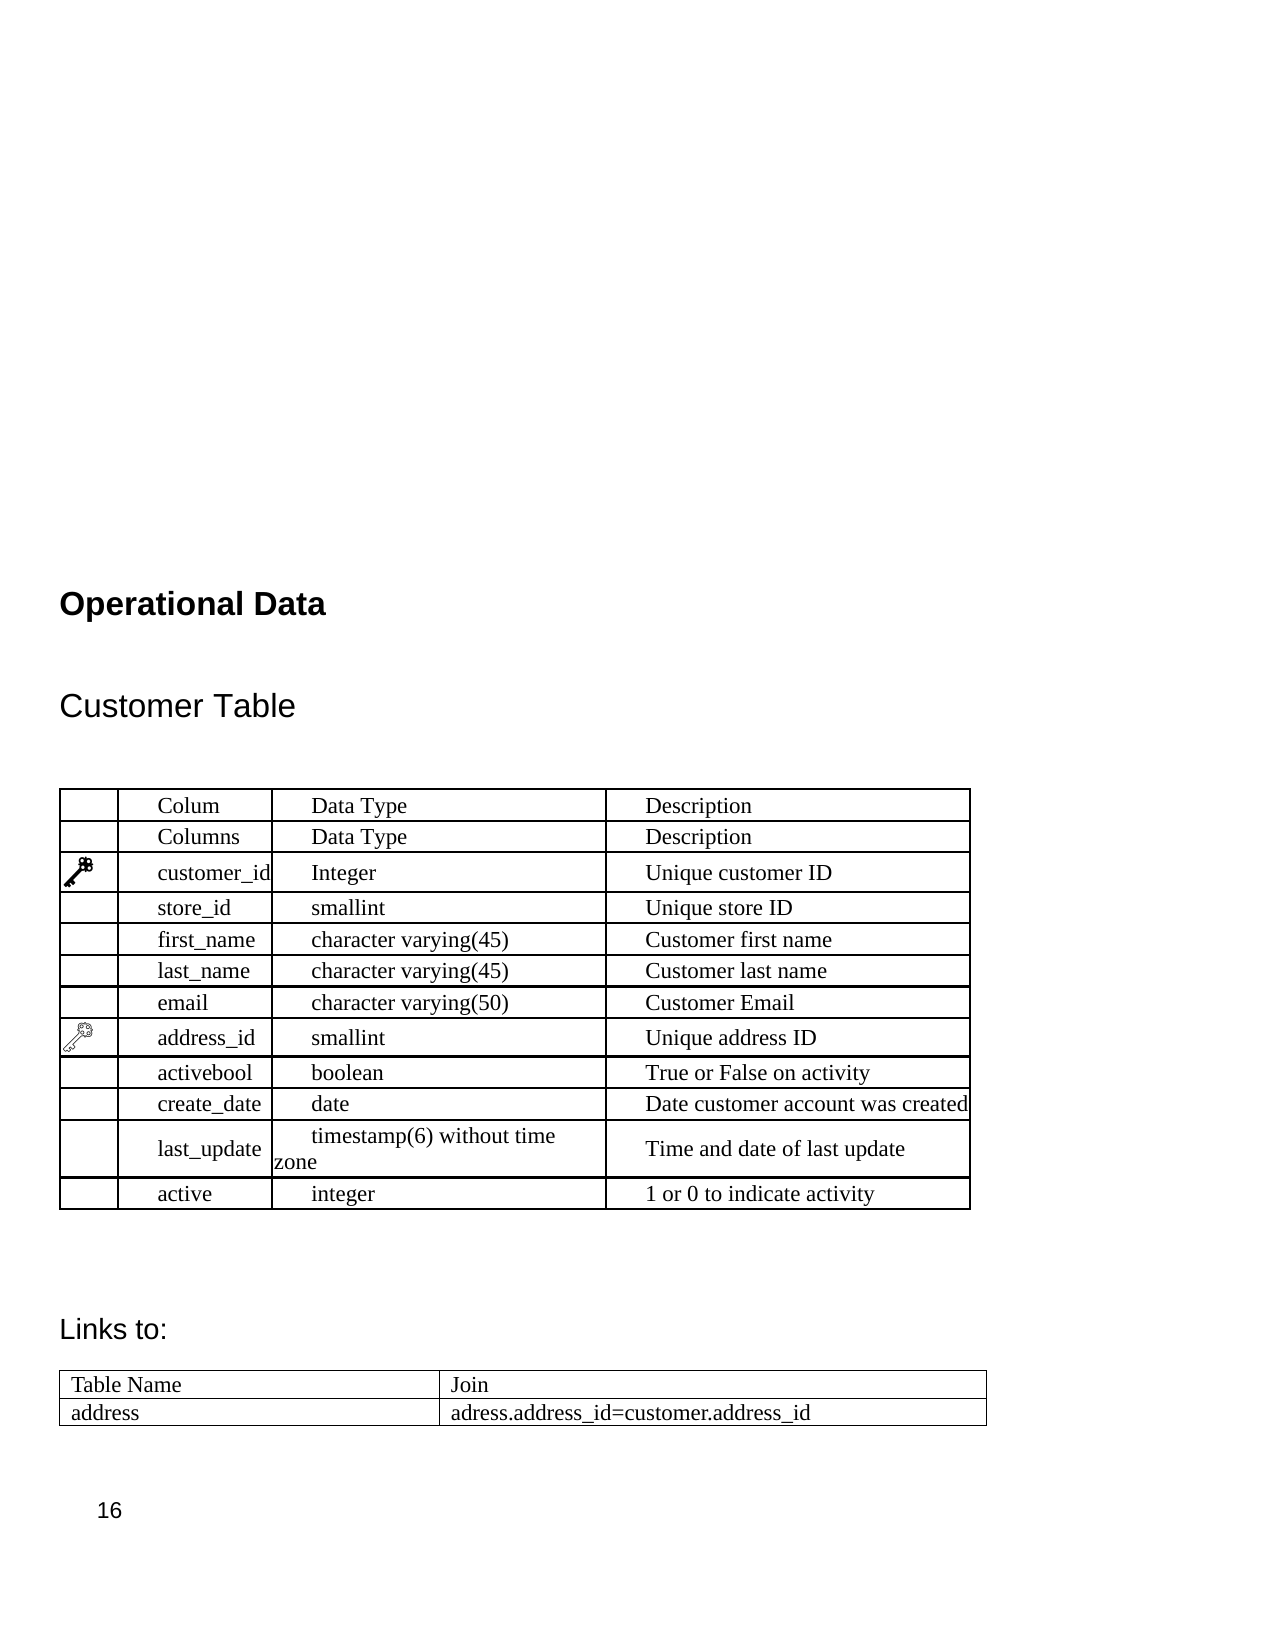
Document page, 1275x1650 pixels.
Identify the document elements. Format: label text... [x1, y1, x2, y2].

table_cell [61, 1089, 117, 1118]
picture [61, 1020, 95, 1054]
text Operational Data [59, 584, 1200, 623]
table_header Data Type [273, 790, 605, 820]
table_cell Date customer account was created [607, 1089, 969, 1118]
table_cell Columns [119, 822, 271, 851]
table_cell Unique store ID [607, 893, 969, 922]
table_cell active [119, 1179, 271, 1208]
table_cell Unique customer ID [607, 853, 969, 891]
table_cell [61, 822, 117, 851]
table_cell [61, 956, 117, 985]
table_cell address_id [119, 1019, 271, 1055]
table_cell Customer Email [607, 988, 969, 1017]
table_cell character varying(45) [273, 924, 605, 954]
text Links to: [59, 1312, 1200, 1345]
table_cell Data Type [273, 822, 605, 851]
table_cell activebool [119, 1058, 271, 1087]
table_cell boolean [273, 1058, 605, 1087]
table_cell customer_id [119, 853, 271, 891]
table_cell [61, 853, 117, 891]
picture [61, 855, 96, 890]
table_cell [61, 1121, 117, 1176]
table_cell first_name [119, 924, 271, 954]
table_header Table Name [60, 1371, 439, 1398]
table_cell Customer last name [607, 956, 969, 985]
table_cell Integer [273, 853, 605, 891]
text Customer Table [59, 686, 1200, 725]
table_header Colum [119, 790, 271, 820]
table_header [61, 790, 117, 820]
table_cell smallint [273, 1019, 605, 1055]
table_cell smallint [273, 893, 605, 922]
table_cell create_date [119, 1089, 271, 1118]
table_cell [61, 1019, 117, 1055]
table_header Join [440, 1371, 986, 1398]
table_cell Description [607, 822, 969, 851]
table_cell address [60, 1399, 439, 1425]
table_cell adress.address_id=customer.address_id [440, 1399, 986, 1425]
table_cell character varying(50) [273, 988, 605, 1017]
table_cell date [273, 1089, 605, 1118]
table_cell [61, 1179, 117, 1208]
table_cell character varying(45) [273, 956, 605, 985]
table_cell 1 or 0 to indicate activity [607, 1179, 969, 1208]
table_cell [61, 893, 117, 922]
table_cell integer [273, 1179, 605, 1208]
table_cell Customer first name [607, 924, 969, 954]
table_header Description [607, 790, 969, 820]
table_cell True or False on activity [607, 1058, 969, 1087]
table_cell Unique address ID [607, 1019, 969, 1055]
table_cell store_id [119, 893, 271, 922]
table_cell last_name [119, 956, 271, 985]
table_cell last_update [119, 1121, 271, 1176]
table_cell Time and date of last update [607, 1121, 969, 1176]
table_cell [61, 988, 117, 1017]
table_cell email [119, 988, 271, 1017]
table_cell [61, 1058, 117, 1087]
table_cell [61, 924, 117, 954]
table_cell timestamp(6) without time zone [273, 1121, 605, 1176]
